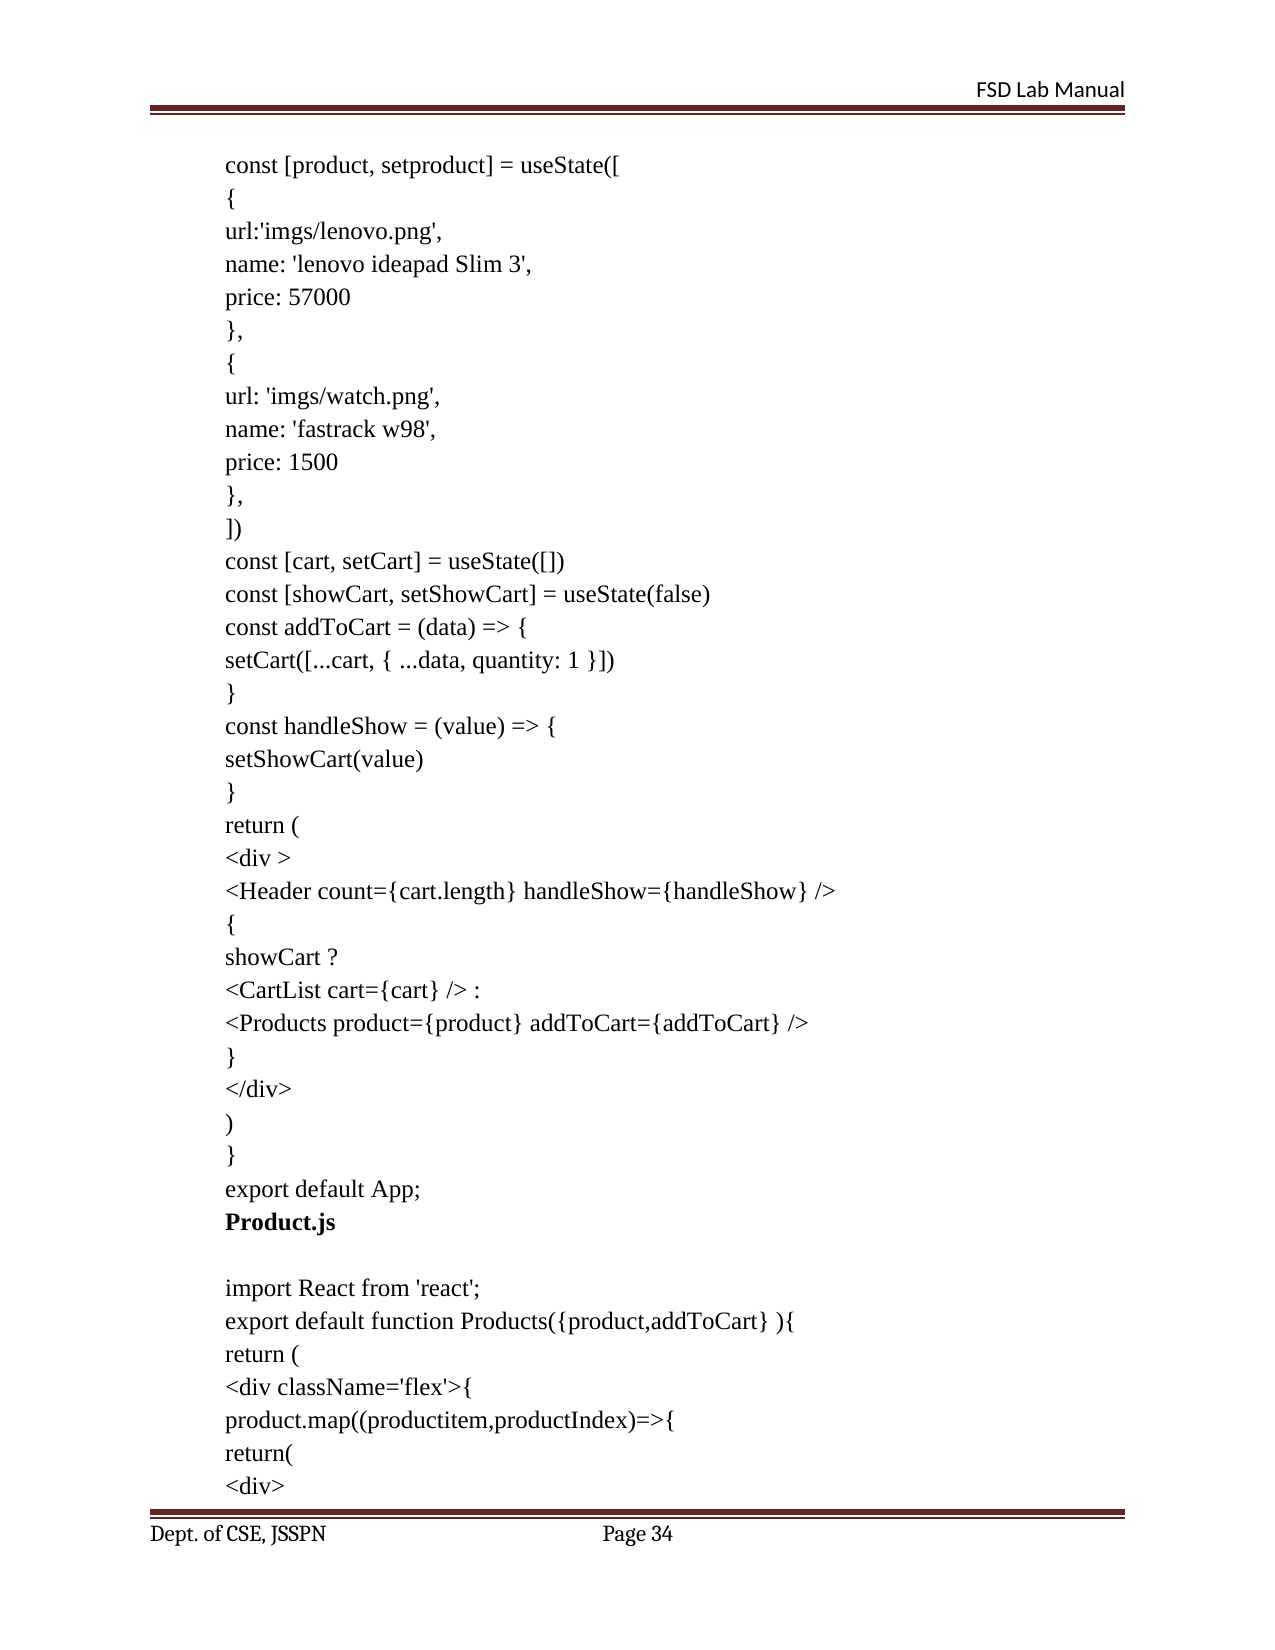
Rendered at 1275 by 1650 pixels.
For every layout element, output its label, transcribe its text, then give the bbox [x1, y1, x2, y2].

list const addToCart = (data) => { [225, 612, 1125, 641]
list const [showCart, setShowCart] = useState(false) [225, 579, 1125, 608]
list { [225, 348, 1125, 377]
list ]) [225, 513, 1125, 542]
list const [product, setproduct] = useState([ [225, 150, 1125, 179]
list import React from 'react'; [225, 1273, 1125, 1301]
list } [225, 1042, 1125, 1070]
list const handleShow = (value) => { [225, 711, 1125, 740]
list </div> [225, 1074, 1125, 1103]
list setShowCart(value) [225, 744, 1125, 773]
list { [225, 183, 1125, 212]
list price: 57000 [225, 282, 1125, 311]
list { [225, 909, 1125, 938]
list <Header count={cart.length} handleShow={handleShow} /> [225, 876, 1125, 905]
list } [225, 678, 1125, 707]
list return ( [225, 1339, 1125, 1367]
list <div> [225, 1471, 1125, 1499]
list price: 1500 [225, 447, 1125, 476]
list Product.js [225, 1207, 1125, 1235]
list }, [225, 480, 1125, 509]
list setCart([...cart, { ...data, quantity: 1 }]) [225, 645, 1125, 674]
list } [225, 777, 1125, 806]
list showCart ? [225, 942, 1125, 971]
list return ( [225, 810, 1125, 839]
list name: 'lenovo ideapad Slim 3', [225, 249, 1125, 278]
list url: 'imgs/watch.png', [225, 381, 1125, 410]
list }, [225, 315, 1125, 344]
list <div className='flex'>{ [225, 1372, 1125, 1401]
list <Products product={product} addToCart={addToCart} /> [225, 1008, 1125, 1037]
list } [225, 1141, 1125, 1169]
list export default App; [225, 1174, 1125, 1202]
list <div > [225, 843, 1125, 872]
list url:'imgs/lenovo.png', [225, 216, 1125, 245]
list ) [225, 1108, 1125, 1136]
list export default function Products({product,addToCart} ){ [225, 1306, 1125, 1334]
list return( [225, 1438, 1125, 1467]
list product.map((productitem,productIndex)=>{ [225, 1405, 1125, 1433]
list name: 'fastrack w98', [225, 414, 1125, 443]
list <CartList cart={cart} /> : [225, 976, 1125, 1004]
list const [cart, setCart] = useState([]) [225, 546, 1125, 575]
